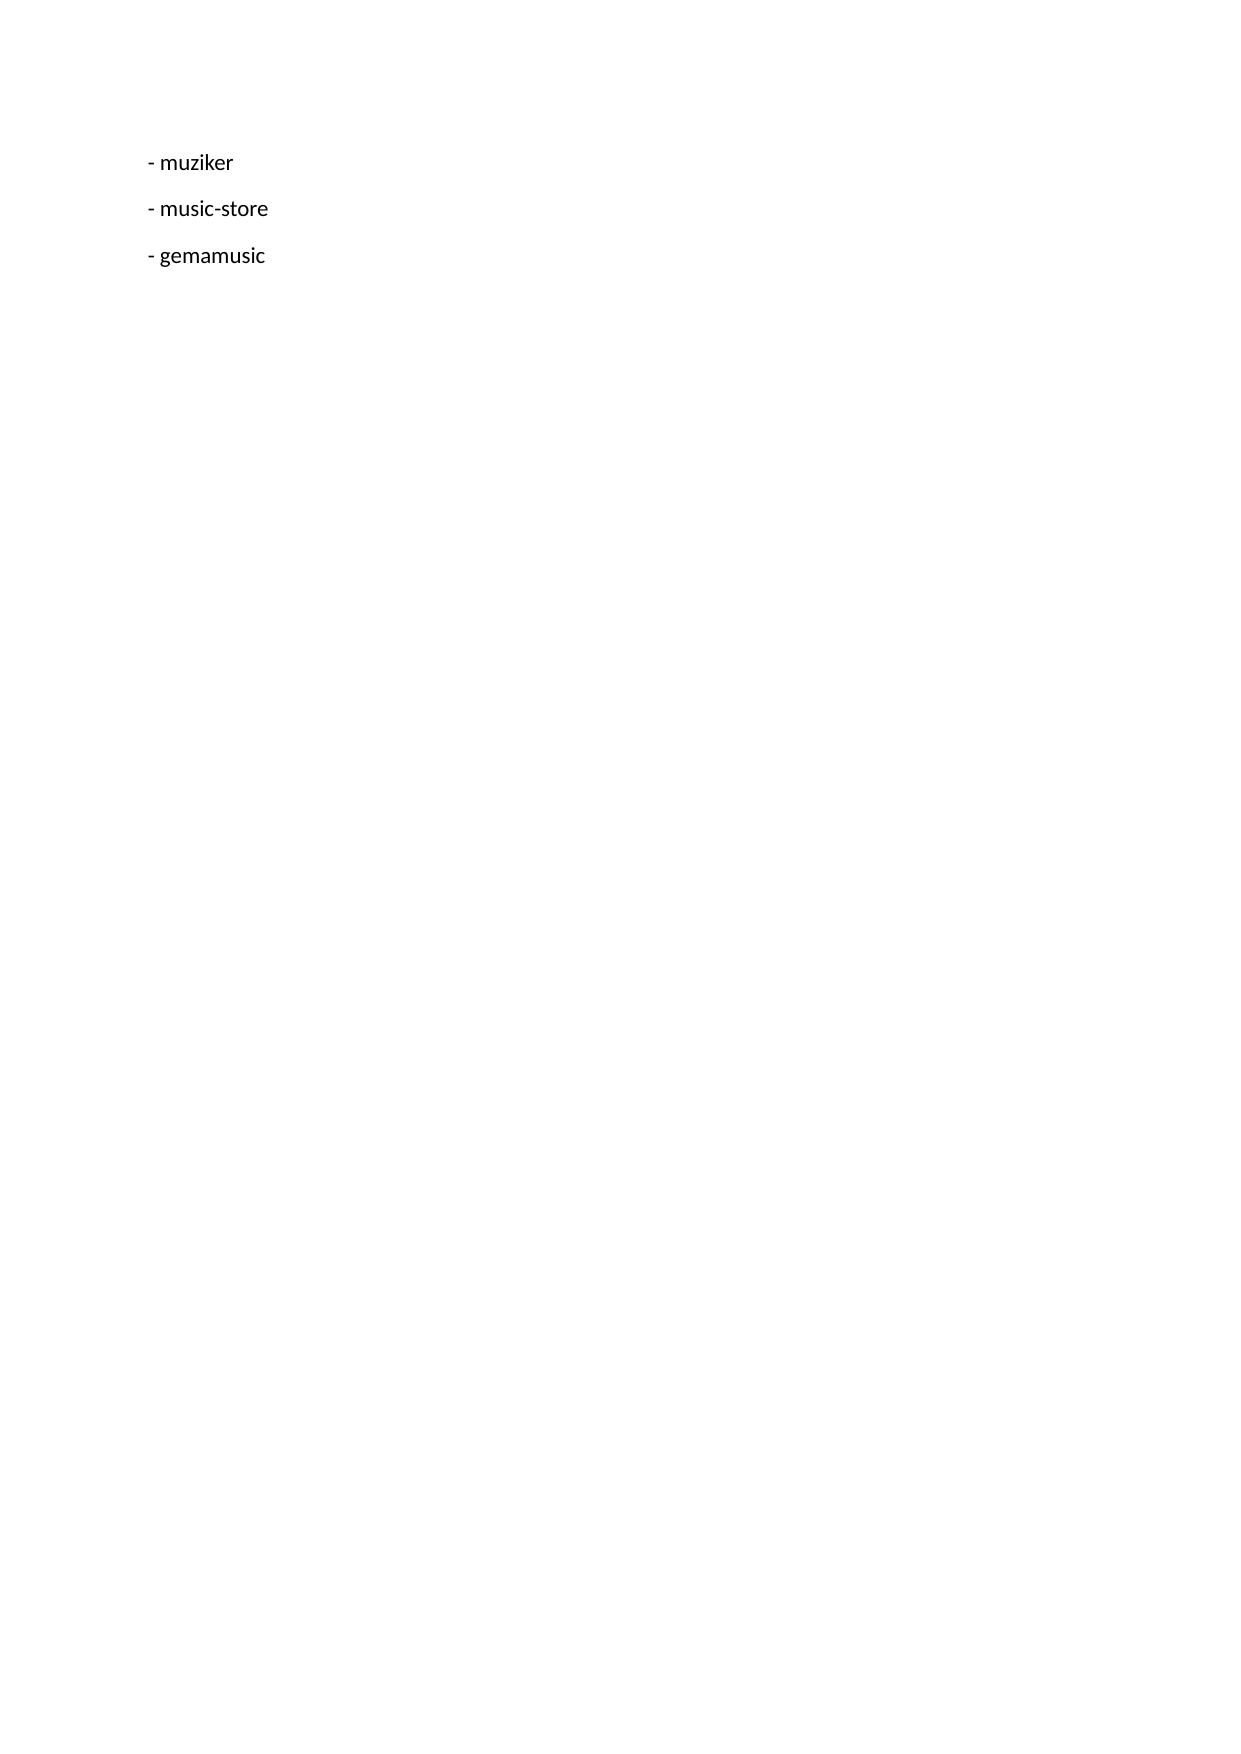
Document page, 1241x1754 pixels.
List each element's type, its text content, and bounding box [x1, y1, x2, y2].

text - muziker [148, 148, 1093, 176]
text - gemamusic [148, 241, 1093, 269]
text - music-store [148, 194, 1093, 222]
